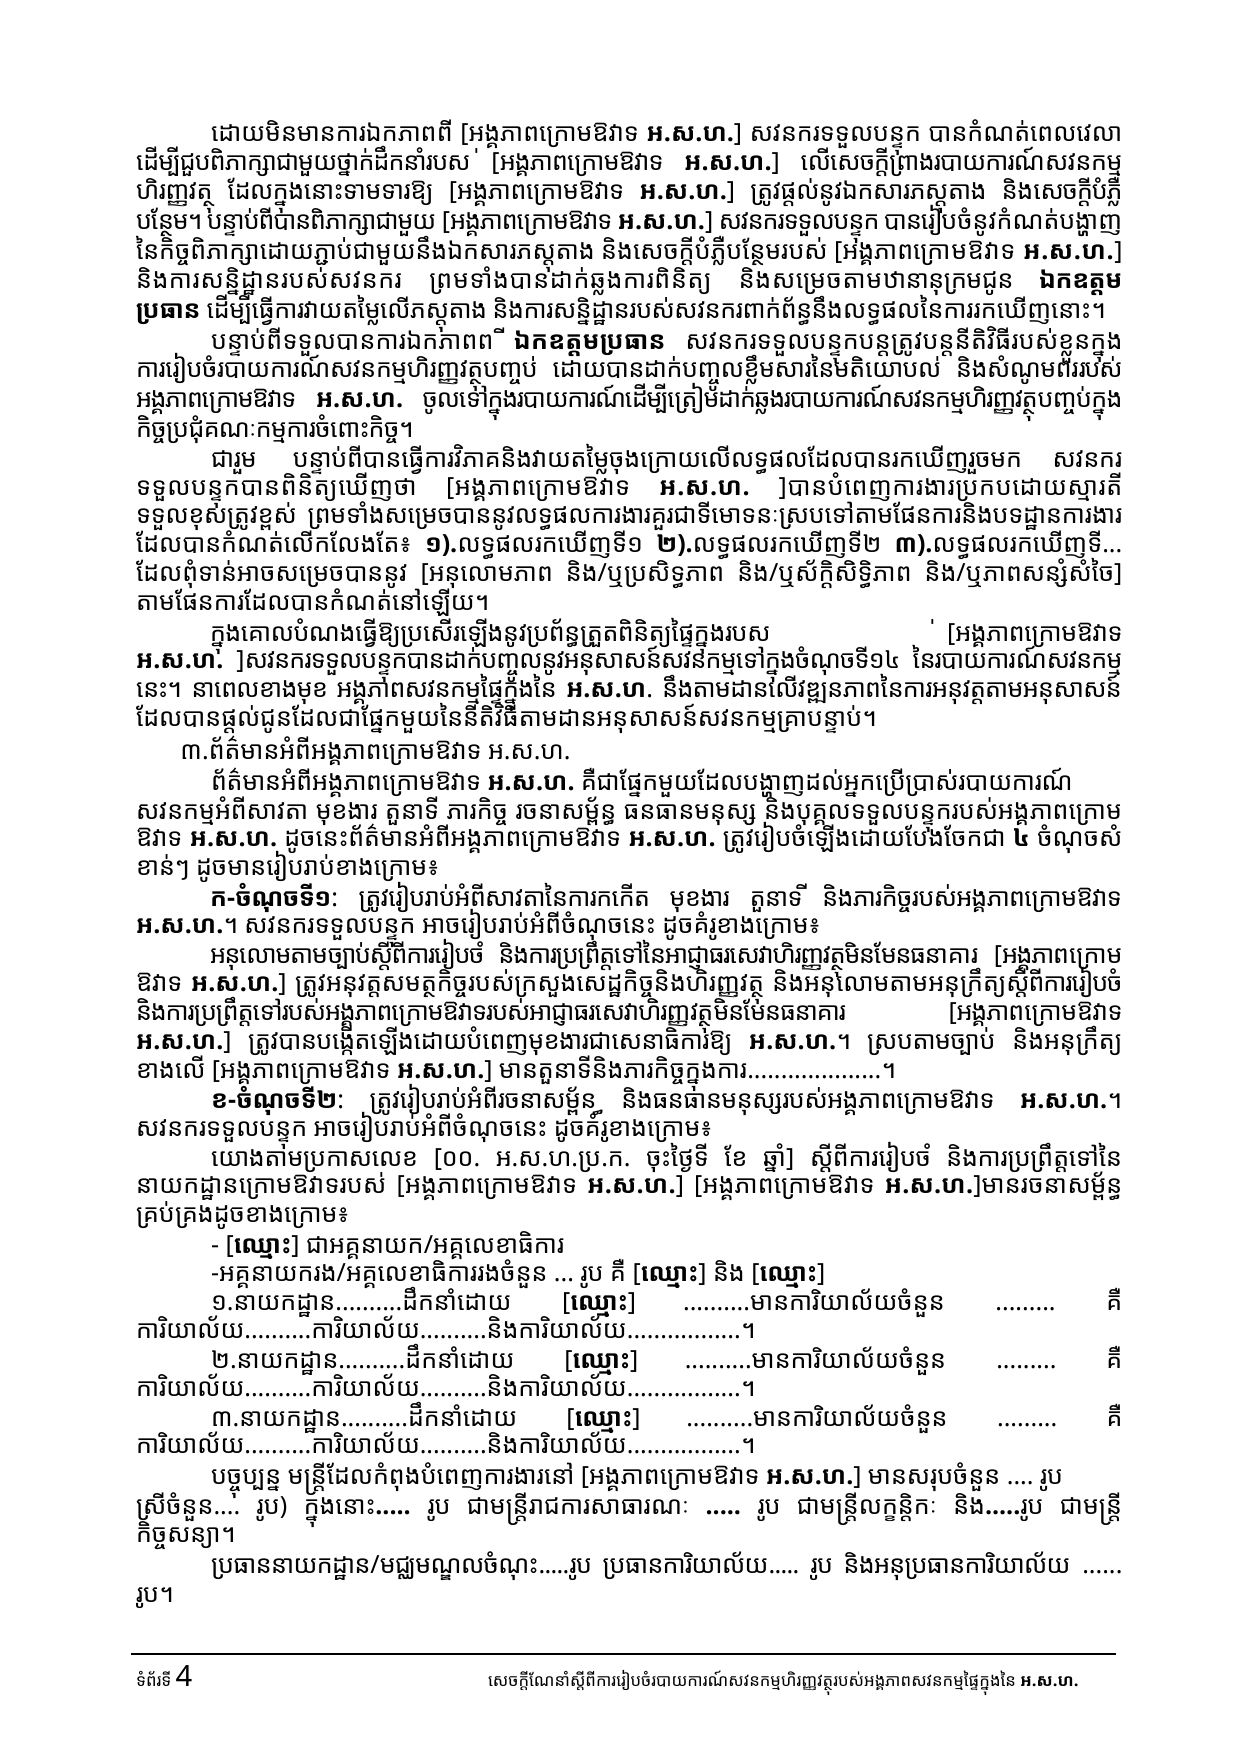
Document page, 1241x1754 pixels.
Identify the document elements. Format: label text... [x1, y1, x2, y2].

text ៣.នាយកដ្ឋាន..........ដឹកនាំដោយ [ឈ្មោះ] ..........មានការិយាល័យចំនួន ......... គឺការិយាល័យ..........ការិយាល័យ..........និងការិយាល័យ.................។ [136, 1403, 1122, 1461]
text បច្ចុប្បន្ន មន្រ្តីដែលកំពុងបំពេញការងារនៅ [អង្គភាពក្រោមឱវាទ អ.ស.ហ.] មានសរុបចំនួន .... រូប [136, 1461, 1122, 1491]
text សវនកម្មអំពីសាវតា មុខងារ តួនាទី ភារកិច្ច រចនាសម្ព័ន្ធ ធនធានមនុស្ស និងបុគ្គលទទួលបន្ទុករបស់អង្គភាពក្រោមឱវាទ អ.ស.ហ. ដូចនេះព័ត៌មានអំពីអង្គភាពក្រោមឱវាទ អ.ស.ហ. ត្រូវរៀបចំឡើងដោយបែងចែក​ជា ៤ ចំណុចសំខាន់ៗ ដូចមានរៀបរាប់ខាងក្រោម៖ [136, 796, 1122, 883]
text -អគ្គនាយករង/អគ្គលេខាធិការរងចំនួន ... រូប គឺ [ឈ្មោះ] និង [ឈ្មោះ] [136, 1259, 1122, 1288]
text អនុលោមតាមច្បាប់ស្តីពីការរៀបចំ និងការប្រព្រឹត្តទៅនៃអាជ្ញាធរសេវាហិរញ្ញវត្ថុមិនមែនធនា​គា​​រ [អង្គភាពក្រោមឱវាទ អ.ស.ហ.] ត្រូវអនុវត្តសមត្ថកិច្ចរបស់ក្រសួងសេដ្ឋកិច្ចនិងហិរញ្ញវត្ថុ និងអនុលោមតាមអនុក្រឹត្យស្ដីពីការរៀបចំនិងការប្រព្រឹត្តទៅរបស់អង្គភាពក្រោមឱវាទរបស់អាជ្ញាធរសេវាហិរញ្ញ​វត្ថុ​មិនមែនធនាគារ [អង្គភាពក្រោមឱវាទ អ.ស.ហ.] ត្រូវបានបង្កើតឡើងដោយបំពេញមុខងារជាសេនាធិការឱ្យ អ.ស.ហ.។ ស្របតាមច្បាប់ និងអនុក្រឹត្យខាងលើ [អង្គភាពក្រោមឱវាទ អ.ស.ហ.] មានតួនាទីនិងភារកិច្ចក្នុងការ....................។ [136, 941, 1122, 1085]
text ២.នាយកដ្ឋាន..........ដឹកនាំដោយ [ឈ្មោះ] ..........មានការិយាល័យចំនួន ......... គឺការិយាល័យ..........ការិយាល័យ..........និងការិយាល័យ.................។ [136, 1346, 1122, 1403]
text ក-ចំណុចទី១: ត្រូវរៀបរាប់អំពីសាវតានៃការកកើត មុខងារ តួនាទី និងភារកិច្ចរបស់អង្គភាពក្រោមឱវាទ អ.ស.ហ.។ សវនករទទួលបន្ទុក អាចរៀបរាប់អំពីចំណុចនេះ ដូចគំរូខាងក្រោម៖ [136, 883, 1122, 941]
text យោងតាមប្រកាសលេខ [០០. អ.ស.ហ.ប្រ.ក. ចុះថ្ងៃទី​​ ខែ ឆ្នាំ] ស្ដីពីការរៀបចំ និងការប្រព្រឹត្តទៅនៃនាយកដ្ឋានក្រោមឱវាទរបស់ [អង្គភាពក្រោមឱវាទ អ.ស.ហ.] [អង្គភាពក្រោមឱវាទ អ.ស.ហ.]មានរចនាសម្ព័ន្ធគ្រប់គ្រងដូចខាងក្រោម៖ [136, 1143, 1122, 1230]
text ប្រធាននាយកដ្ឋាន/មជ្ឈមណ្ឌលចំណុះ.....រូប ប្រធានការិយាល័យ..... រូប និងអនុប្រធានការិយាល័យ ...... រូប។ [136, 1550, 1122, 1609]
text ជារួម បន្ទាប់ពីបានធ្វើការវិភាគនិងវាយតម្លៃចុងក្រោយលើលទ្ធផលដែលបានរកឃើញរួចមក សវនក​រ​ ទទួលបន្ទុកបានពិនិត្យឃើញថា [អង្គភាពក្រោមឱវាទ អ.ស.ហ. ]បានបំពេញការងារប្រកបដោយស្មារតីទទួលខុសត្រូវខ្ពស់ ព្រមទាំងសម្រេចបាននូវលទ្ធផលការងារគួរជាទីមោទនៈស្របទៅតាមផែនការនិងបទដ្ឋានការងារដែលបានកំណត់លើកលែងតែ៖ ១).លទ្ធផលរកឃើញទី១ ២).លទ្ធផលរកឃើញទី២ ៣).លទ្ធផលរកឃើញទី... ដែលពុំទាន់អាចសម្រេចបាននូវ [អនុលោមភាព និង/ឬប្រសិទ្ធភាព និង/ឬស័ក្ដិសិទ្ធិភាព និង/ឬភាពសន្សំសំចៃ] តាមផែនការដែលបានកំណត់នៅឡើយ។ [136, 444, 1122, 618]
text ១.នាយកដ្ឋាន..........ដឹកនាំដោយ [ឈ្មោះ] ..........មានការិយាល័យចំនួន ......... គឺការិយាល័យ..........ការិយាល័យ..........និងការិយាល័យ.................។ [136, 1288, 1122, 1346]
text បន្ទាប់ពីទទួលបានការឯកភាពពី ឯកឧត្តមប្រធាន សវនករទទួលបន្ទុកបន្ដត្រូវបន្ដនីតិវិធីរបស់ខ្លួនក្នុងការរៀបចំរបាយការណ៍សវនកម្មហិរញ្ញវត្ថុបញ្ចប់ ដោយបានដាក់បញ្ចូលខ្លឹមសារនៃមតិយោបល់ និងសំណូមពររបស់អង្គភាពក្រោមឱវាទ អ.ស.ហ. ចូលទៅក្នុងរបាយការណ៍ដើម្បីត្រៀមដាក់ឆ្លងរបាយការណ៍សវនកម្មហិរញ្ញវត្ថុបញ្ចប់ក្នុងកិច្ចប្រជុំគណៈកម្មការចំពោះកិច្ច។ [136, 326, 1122, 444]
text ស្រីចំនួន.... រូប) ក្នុងនោះ​..... រូប ជាមន្រ្តីរាជការសាធារណៈ​ ..... រូប ជាមន្ត្រីលក្ខន្តិកៈ និង​.....រូប ជាមន្រ្តីកិច្ចសន្យា។ [136, 1491, 1122, 1550]
text ដោយមិនមានការឯកភាពពី [អង្គភាពក្រោមឱវាទ អ.ស.ហ.] សវនករទទួលបន្ទុក បានកំណត់ពេលវេលាដើម្បីជួបពិភាក្សាជាមួយថ្នាក់ដឹកនាំរបស់ [អង្គភាពក្រោមឱវាទ អ.ស.ហ.] លើសេចក្ដីព្រាងរបាយការណ៍សវនកម្មហិរញ្ញវត្ថុ ដែលក្នុងនោះទាមទារឱ្យ [អង្គភាពក្រោមឱវាទ អ.ស.ហ.] ត្រូវផ្ដល់នូវឯកសារភស្ដុតាង ​និងសេចក្ដីបំភ្លឺបន្ថែម។ បន្ទាប់ពីបានពិភាក្សាជាមួយ [អង្គភាពក្រោមឱវាទ អ.ស.ហ.] សវនករទទួលបន្ទុក បានរៀបចំនូវកំណត់បង្ហាញនៃកិច្ចពិភាក្សាដោយភ្ជាប់ជាមួយនឹងឯកសារភស្ដុតាង និងសេចក្ដីបំភ្លឺបន្ថែមរបស់ [អង្គភាពក្រោមឱវាទ អ.ស.ហ.] និងការសន្និដ្ឋានរបស់សវនករ ព្រមទាំងបានដាក់ឆ្លងការពិនិត្យ និងសម្រេចតាមឋានានុក្រមជូន ឯកឧត្តមប្រធាន ដើម្បីធ្វើការវាយតម្លៃលើភស្ដុតាង និងការសន្និដ្ឋានរបស់សវនករពាក់ព័ន្ធនឹងលទ្ធផលនៃការរកឃើញនោះ។ [136, 118, 1122, 326]
text ក្នុងគោលបំណងធ្វើឱ្យប្រសើរឡើងនូវប្រព័ន្ធត្រួតពិនិត្យផ្ទៃក្នុងរបស់ [អង្គភាពក្រោមឱវាទ អ.ស.ហ. ]សវនករទទួលបន្ទុកបានដាក់បញ្ចូលនូវអនុសាសន៍សវនកម្មទៅក្នុងចំណុចទី១​៤ នៃរបាយការ​ណ៍​សវនកម្មនេះ។ នាពេលខាងមុខ អង្គភាពសវនកម្មផ្ទៃក្នុងនៃ អ.ស.ហ. នឹងតាមដានលើវឌ្ឍនភាពនៃការអនុវត្តតាមអនុសាសន៍ដែលបានផ្ដល់ជូនដែលជាផ្នែកមួយនៃនីតិវិធីតាមដានអនុសាសន៍សវ​ន​កម្មគ្រាបន្ទាប់។ [136, 618, 1122, 734]
text - [ឈ្មោះ] ជាអគ្គនាយក/អគ្គលេខាធិការ [136, 1230, 1122, 1259]
text ខ-ចំណុចទី២: ត្រូវរៀបរាប់អំពីរចនាសម្ព័ន្ធ និងធនធានមនុស្សរបស់អង្គភាពក្រោមឱវាទ អ.ស.ហ.។ សវនករទទួលបន្ទុក អាចរៀបរាប់អំពីចំណុចនេះ ដូចគំរូខាងក្រោម៖ [136, 1085, 1122, 1143]
text ៣.ព័ត៌មានអំពីអង្គភាពក្រោមឱវាទ អ.ស.ហ. [136, 736, 1122, 765]
text ព័ត៌មានអំពីអង្គភាពក្រោមឱវាទ អ.ស.ហ. គឺជាផ្នែកមួយដែលបង្ហាញដល់អ្នកប្រើប្រាស់របាយការណ៍ [136, 767, 1122, 796]
